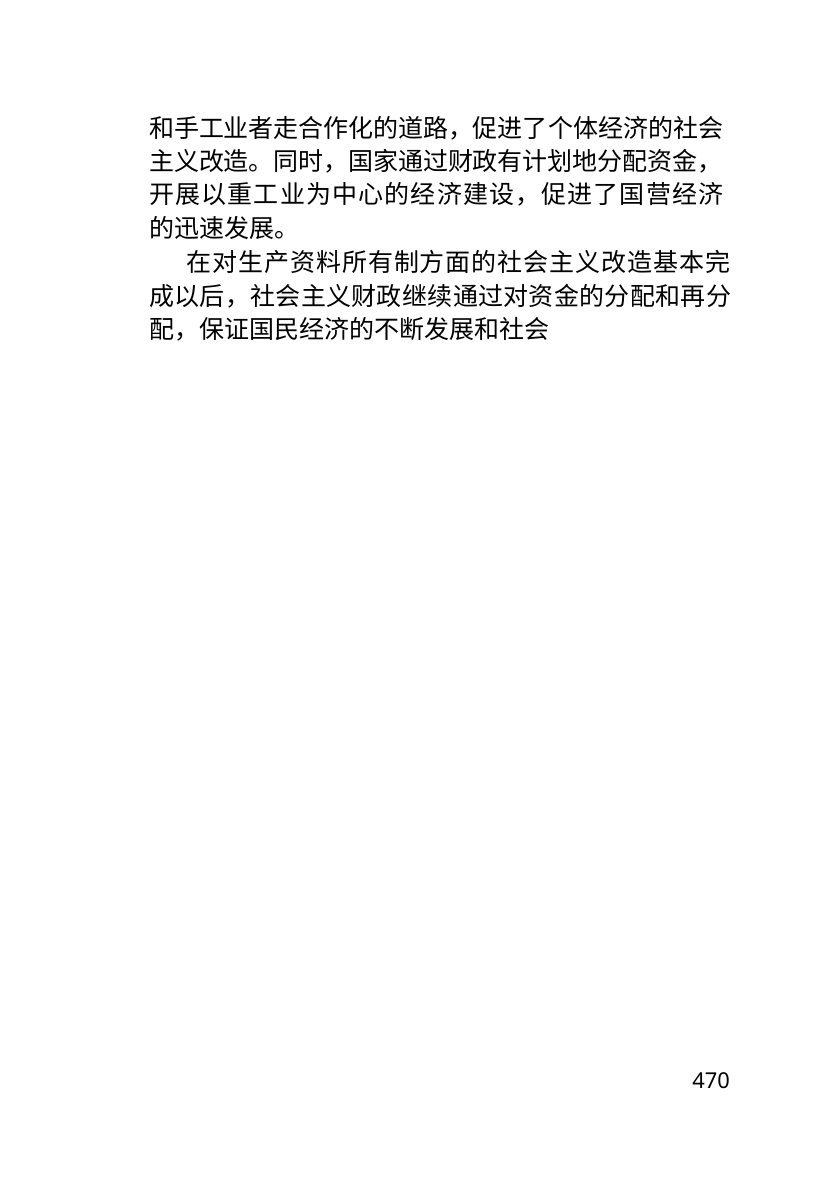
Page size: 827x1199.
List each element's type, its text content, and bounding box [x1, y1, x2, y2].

text 在对生产资料所有制方面的社会主义改造基本完成以后，社会主义财政继续通过对资金的分配和再分配，保证国民经济的不断发展和社会 [149, 245, 731, 345]
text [149, 110, 723, 244]
